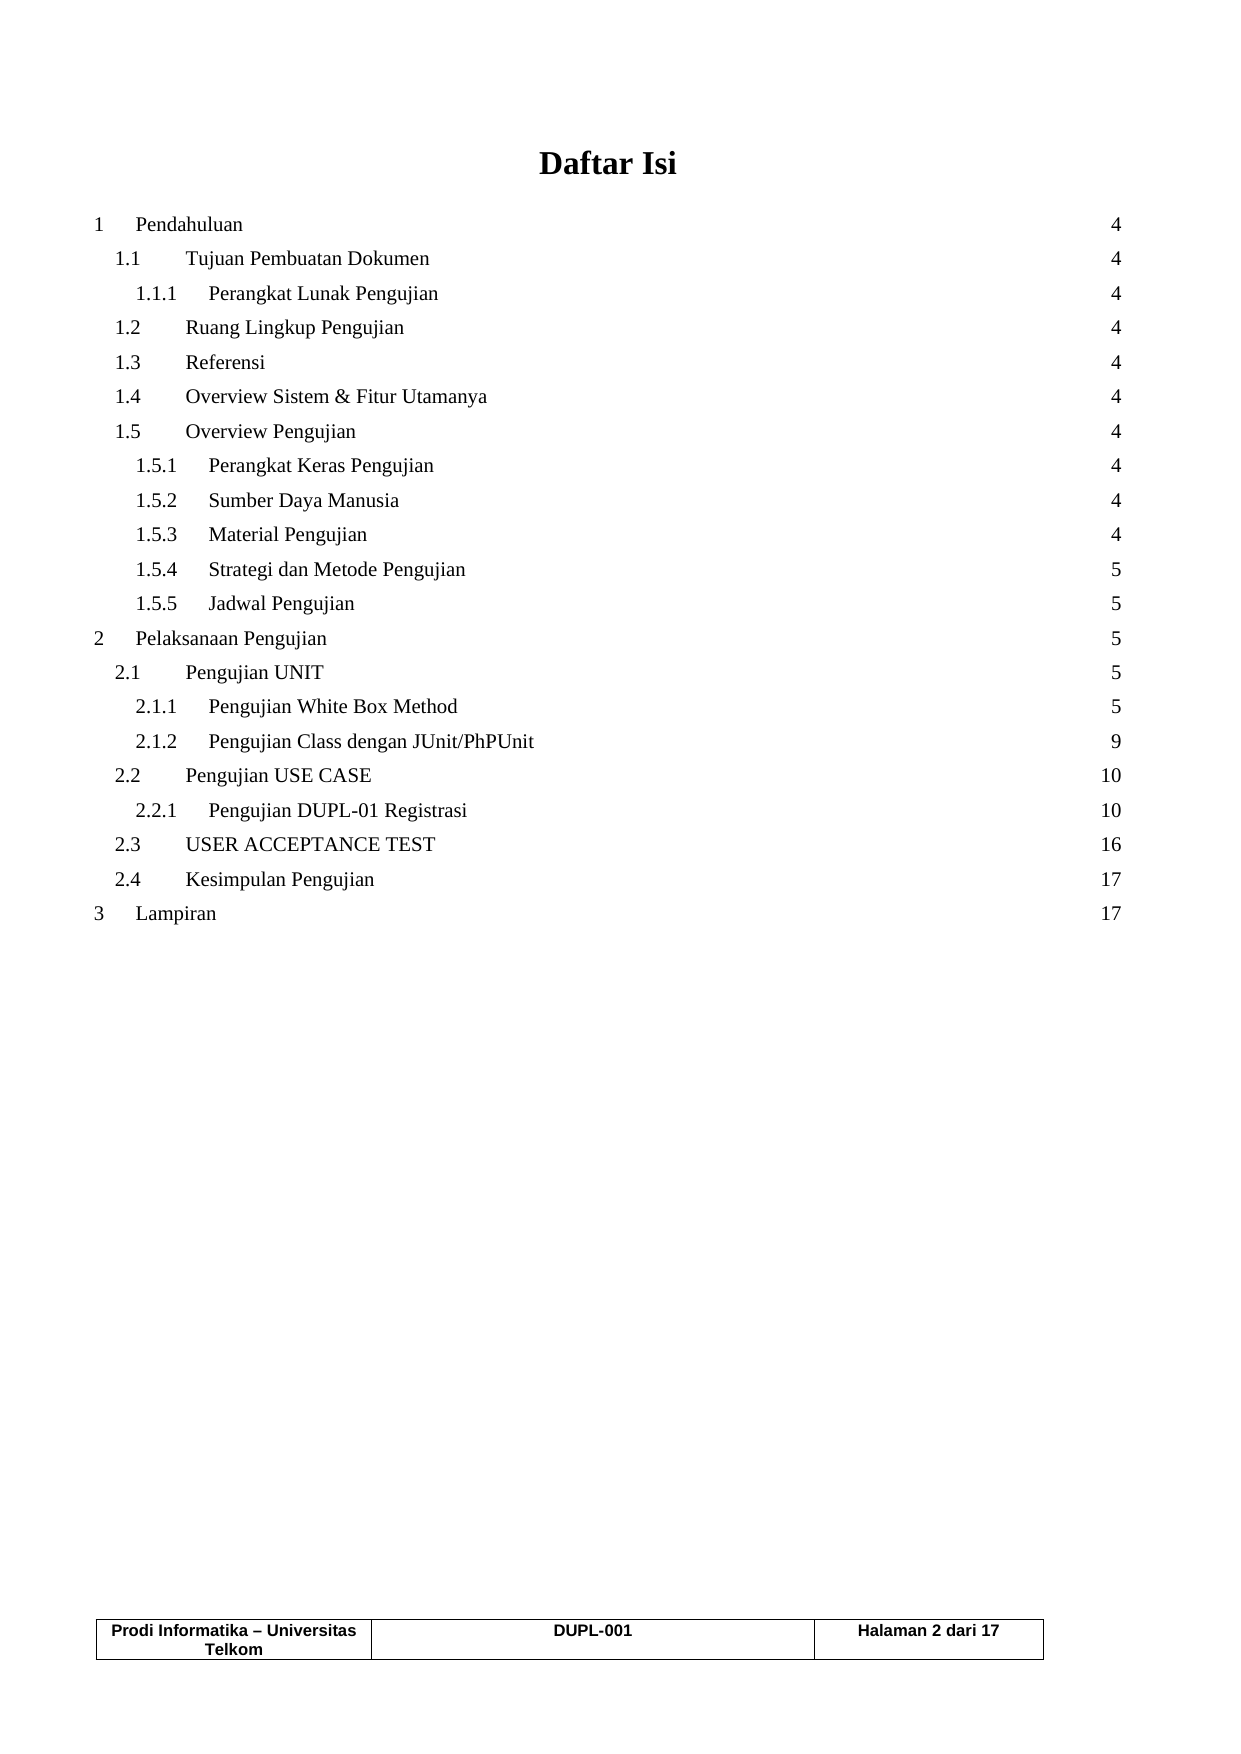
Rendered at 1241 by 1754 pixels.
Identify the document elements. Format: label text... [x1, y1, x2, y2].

title Daftar Isi [94, 143, 1122, 181]
